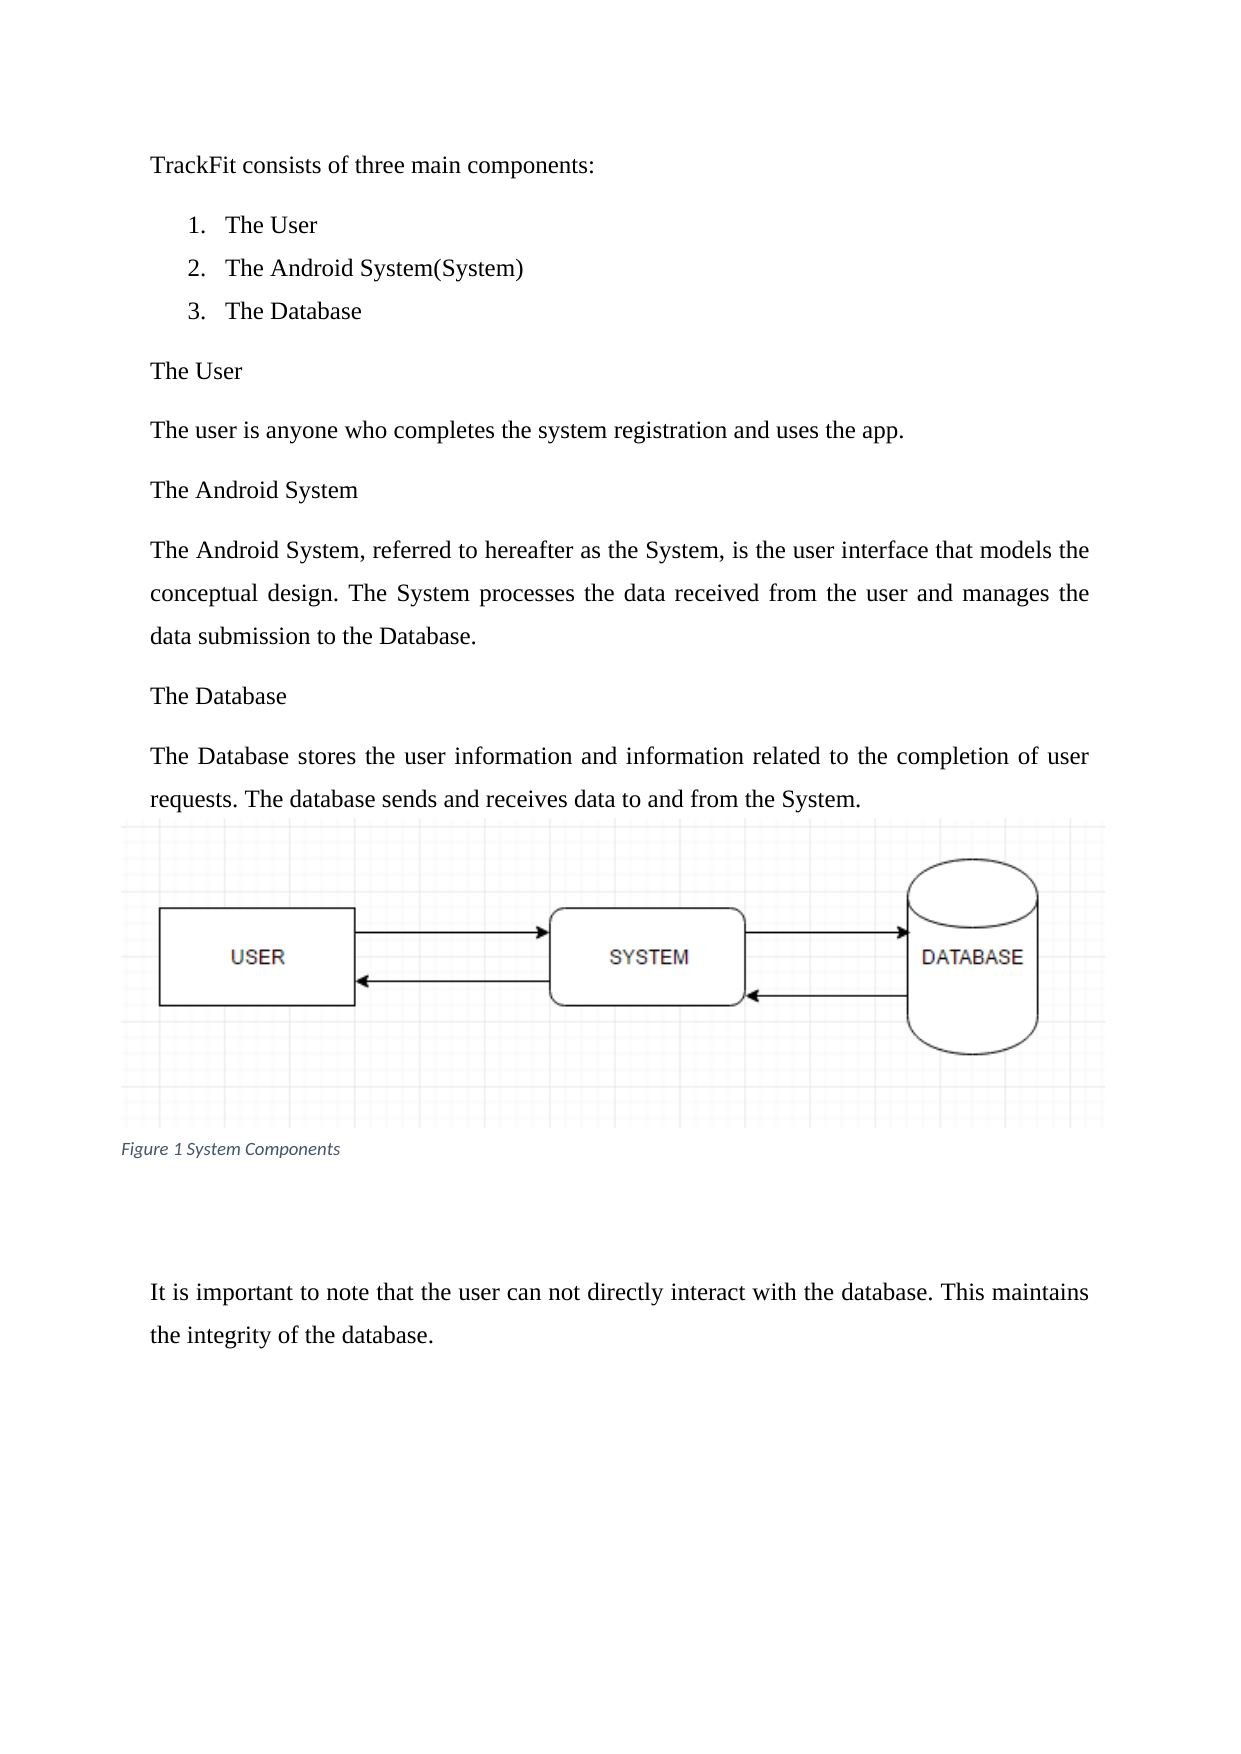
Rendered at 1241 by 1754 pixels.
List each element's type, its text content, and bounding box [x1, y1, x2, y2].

picture [121, 818, 1106, 1128]
list The User [187, 210, 1090, 238]
text TrackFit consists of three main components: [150, 150, 1090, 179]
text The Database stores the user information and information related to the completion of user requests. The database sends and receives data to and from the System. [150, 741, 1090, 813]
text The Android System, referred to hereafter as the System, is the user interface that models the conceptual design. The System processes the data received from the user and manages the data submission to the Database. [150, 535, 1090, 650]
list The Database [187, 296, 1090, 325]
text The User [150, 356, 1090, 384]
text The Database [150, 681, 1090, 710]
text It is important to note that the user can not directly interact with the database. This maintains the integrity of the database. [150, 1277, 1090, 1349]
list The Android System(System) [187, 253, 1090, 282]
text The user is anyone who completes the system registration and uses the app. [150, 416, 1090, 444]
text The Android System [150, 475, 1090, 504]
